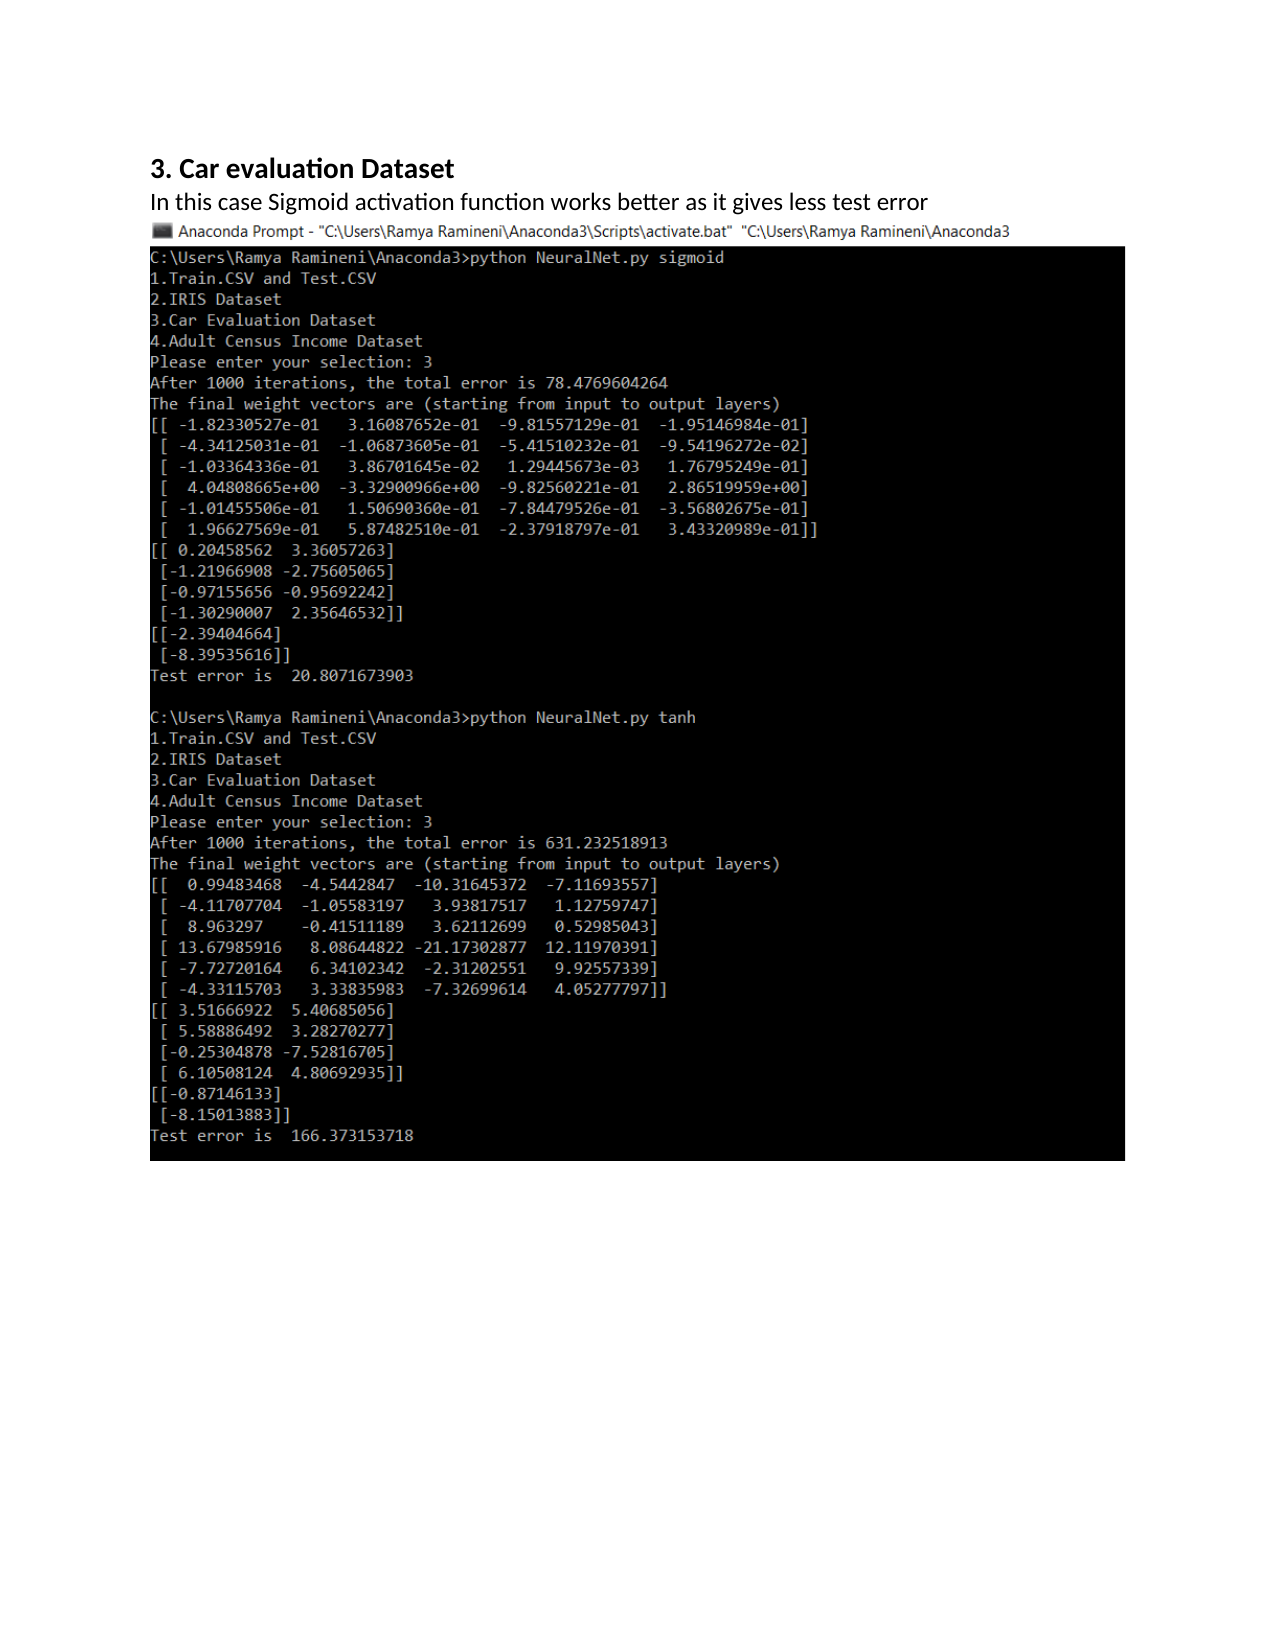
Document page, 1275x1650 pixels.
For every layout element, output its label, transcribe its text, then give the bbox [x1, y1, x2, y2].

text 3. Car evaluation Dataset [150, 150, 1125, 186]
picture [150, 216, 1125, 1161]
text In this case Sigmoid activation function works better as it gives less test error [150, 186, 1125, 216]
